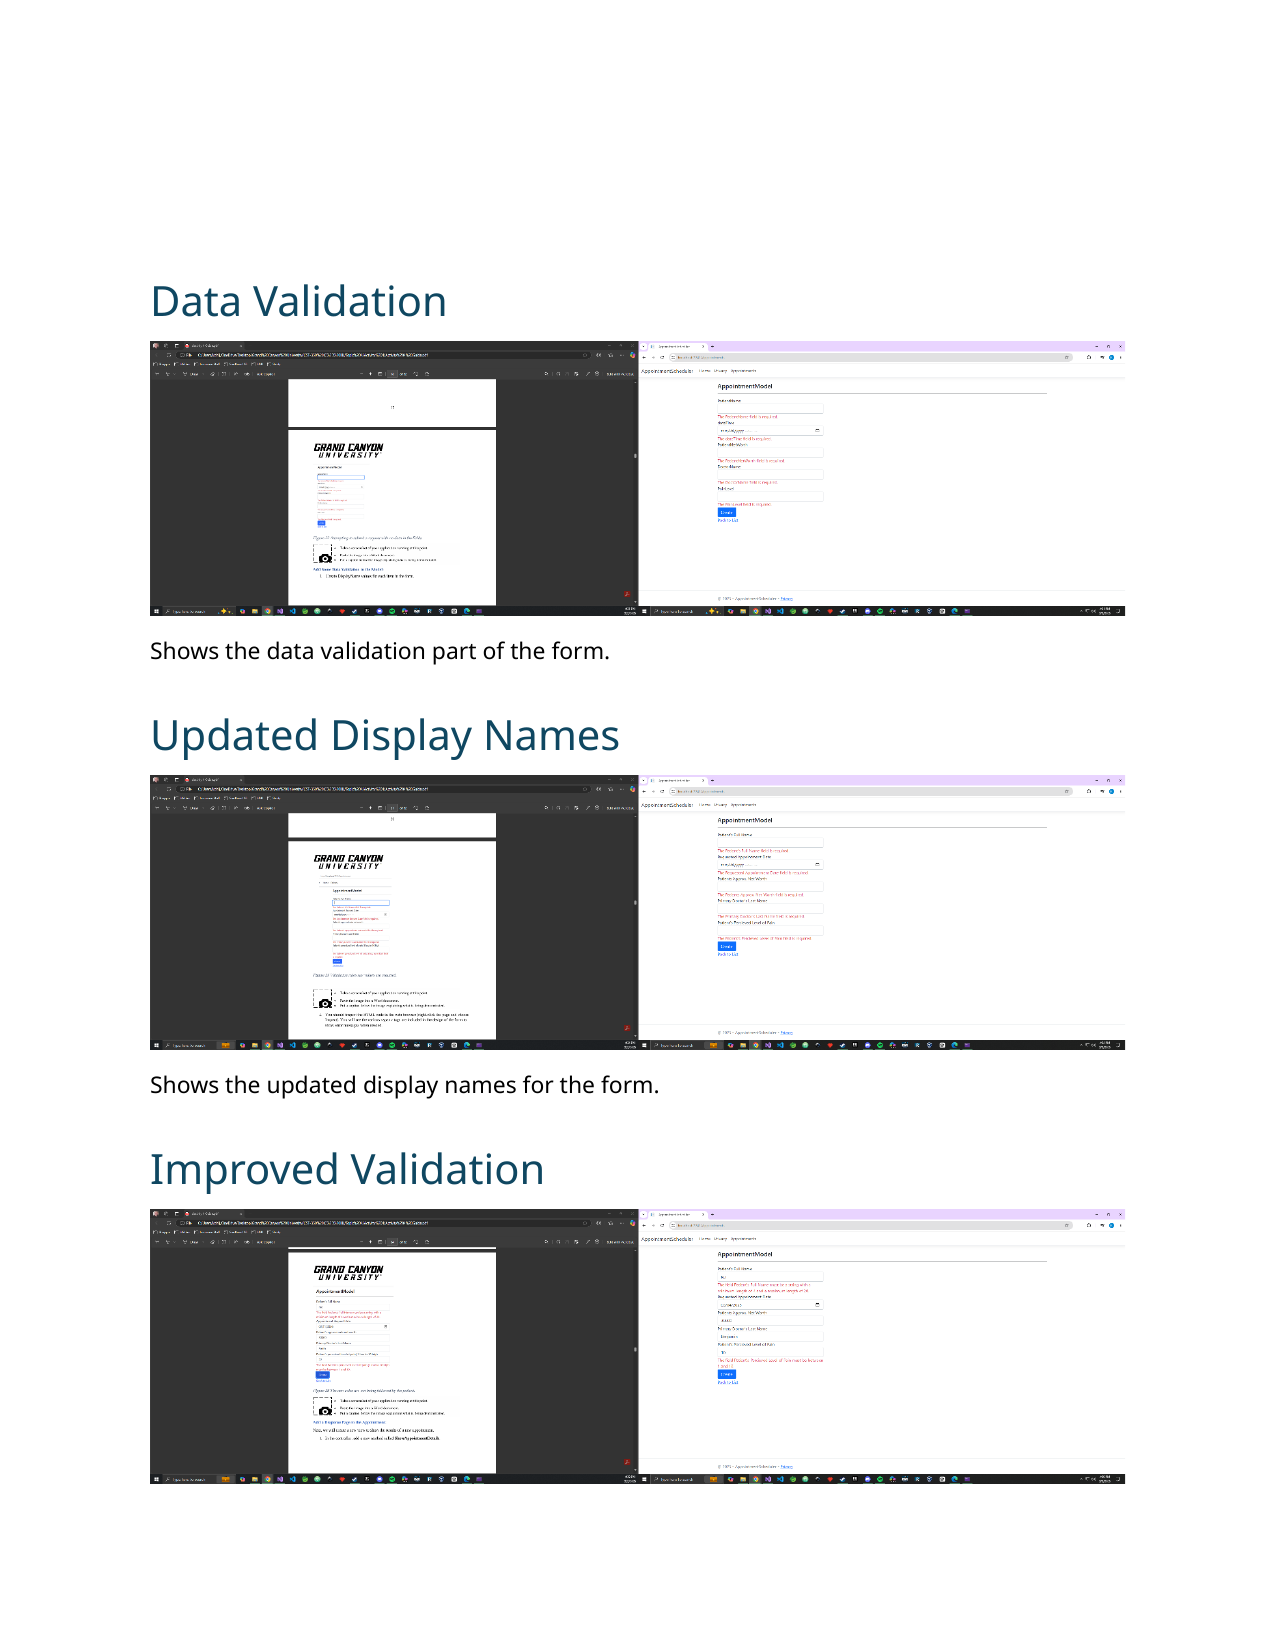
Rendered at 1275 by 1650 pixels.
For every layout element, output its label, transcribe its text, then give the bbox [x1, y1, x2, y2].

picture [150, 1209, 1125, 1484]
subtitle Updated Display Names [150, 706, 1125, 763]
text Shows the data validation part of the form. [150, 635, 1125, 666]
picture [150, 775, 1125, 1050]
picture [150, 341, 1125, 616]
subtitle Data Validation [150, 272, 1125, 328]
text Shows the updated display names for the form. [150, 1069, 1125, 1100]
subtitle Improved Validation [150, 1140, 1125, 1197]
